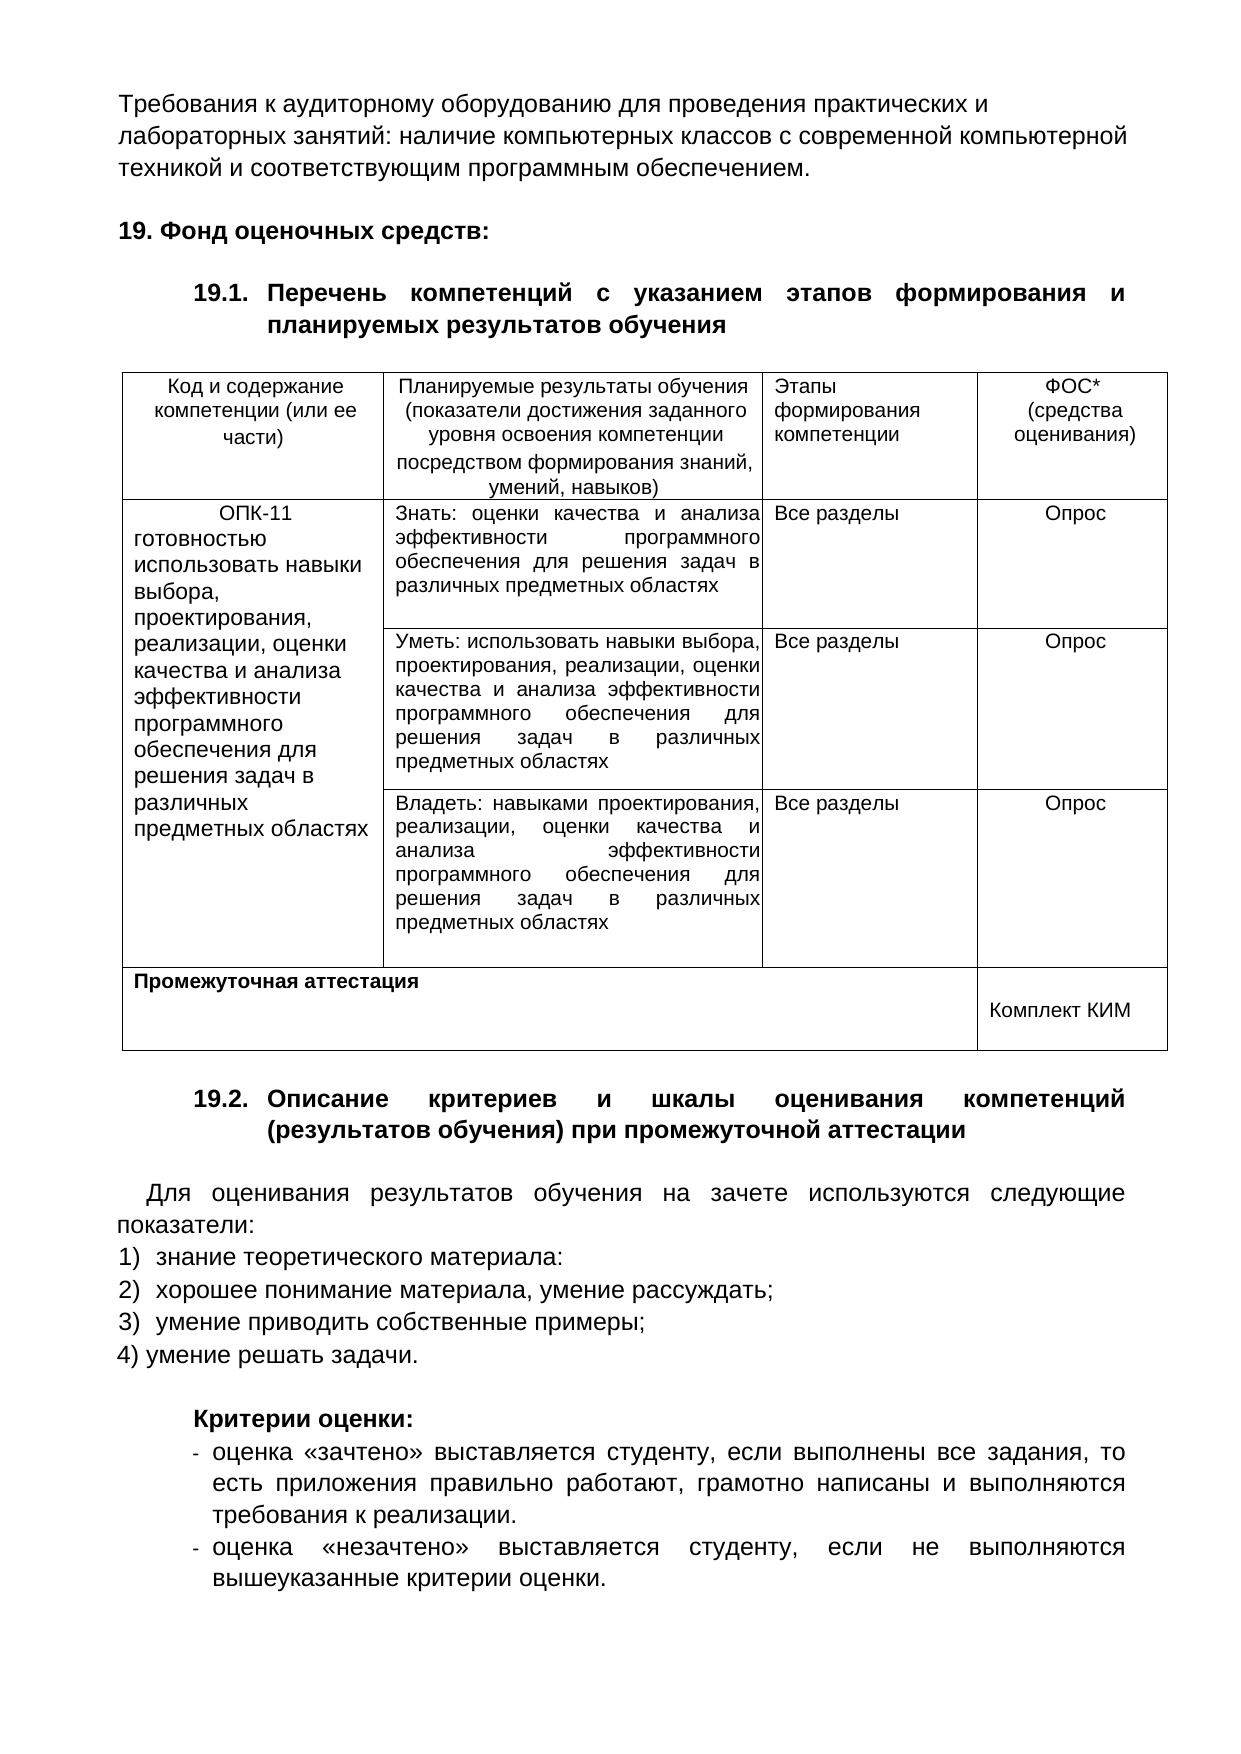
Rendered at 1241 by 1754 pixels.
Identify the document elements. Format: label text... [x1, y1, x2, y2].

table_cell Все разделы [763, 629, 977, 788]
list Фонд оценочных средств: [118, 216, 1126, 245]
table_cell Уметь: использовать навыки выбора, проектирования, реализации, оценки качества и анализа эффективности программного обеспечения для решения задач в различных предметных областях [384, 629, 762, 788]
table_cell Опрос [978, 790, 1167, 967]
list умение приводить собственные примеры; [118, 1307, 968, 1336]
table_cell Опрос [978, 629, 1167, 788]
list оценка «зачтено» выставляется студенту, если выполнены все задания, то есть приложения правильно работают, грамотно написаны и выполняются требования к реализации. [192, 1437, 1127, 1529]
list хорошее понимание материала, умение рассуждать; [118, 1275, 968, 1303]
table_cell Все разделы [763, 500, 977, 627]
table_cell Комплект КИМ [978, 968, 1167, 1050]
table_header ФОС* (средства оценивания) [978, 373, 1167, 499]
text Требования к аудиторному оборудованию для проведения практических и лабораторных занятий: наличие компьютерных классов с современной компьютерной техникой и соответствующим программным обеспечением. [118, 89, 1132, 182]
table_cell Промежуточная аттестация [123, 968, 977, 1050]
list оценка «незачтено» выставляется студенту, если не выполняются вышеуказанные критерии оценки. [192, 1532, 1127, 1592]
table_cell ОПК-11 готовностью использовать навыки выбора, проектирования, реализации, оценки качества и анализа эффективности программного обеспечения для решения задач в различных предметных областях [123, 500, 383, 967]
table_header Этапы формирования компетенции [763, 373, 977, 499]
text Для оценивания результатов обучения на зачете используются следующие показатели: [117, 1178, 1126, 1239]
table_header Код и содержание компетенции (или ее части) [123, 373, 383, 499]
table_cell Знать: оценки качества и анализа эффективности программного обеспечения для решения задач в различных предметных областях [384, 500, 762, 627]
table_header Планируемые результаты обучения (показатели достижения заданного уровня освоения компетенции посредством формирования знаний, умений, навыков) [384, 373, 762, 499]
text Критерии оценки: [193, 1404, 1132, 1433]
text 4) умение решать задачи. [117, 1339, 1126, 1368]
list Перечень компетенций с указанием этапов формирования и планируемых результатов обучения [193, 278, 1126, 338]
table_cell Опрос [978, 500, 1167, 627]
table_cell Владеть: навыками проектирования, реализации, оценки качества и анализа эффективности программного обеспечения для решения задач в различных предметных областях [384, 790, 762, 967]
list знание теоретического материала: [118, 1242, 968, 1271]
list Описание критериев и шкалы оценивания компетенций (результатов обучения) при промежуточной аттестации [193, 1084, 1126, 1144]
table_cell Все разделы [763, 790, 977, 967]
